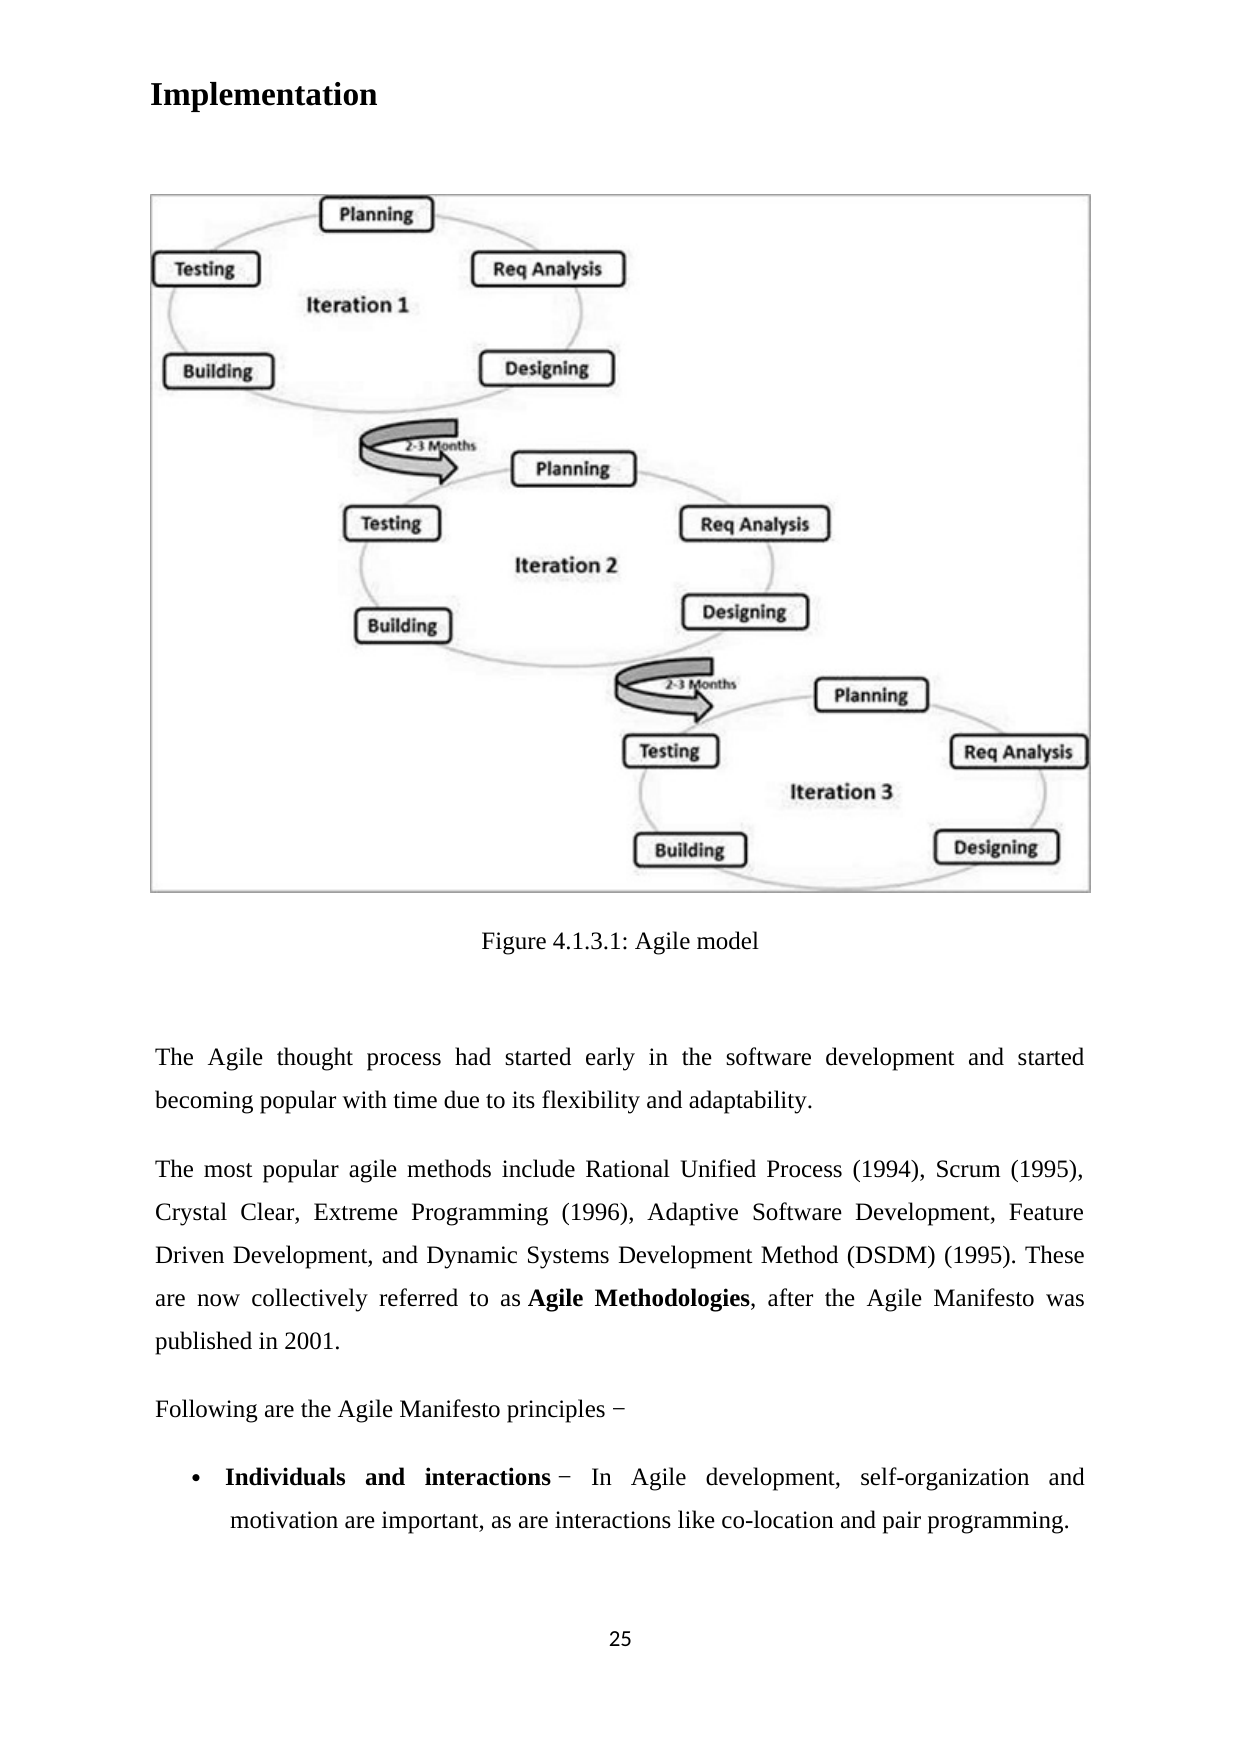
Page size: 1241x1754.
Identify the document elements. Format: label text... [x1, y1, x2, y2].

list Individuals and interactions − In Agile development, self-organization and motivation are important, as are interactions like co-location and pair programming. [192, 1462, 1085, 1534]
text The Agile thought process had started early in the software development and started becoming popular with time due to its flexibility and adaptability. [155, 1042, 1085, 1114]
text The most popular agile methods include Rational Unified Process (1994), Scrum (1995), Crystal Clear, Extreme Programming (1996), Adaptive Software Development, Feature Driven Development, and Dynamic Systems Development Method (DSDM) (1995). These are now collectively referred to as Agile Methodologies, after the Agile Manifesto was published in 2001. [155, 1154, 1085, 1355]
text Figure 4.1.3.1: Agile model [155, 917, 1085, 955]
picture [150, 194, 1091, 893]
text Following are the Agile Manifesto principles − [155, 1394, 1085, 1423]
